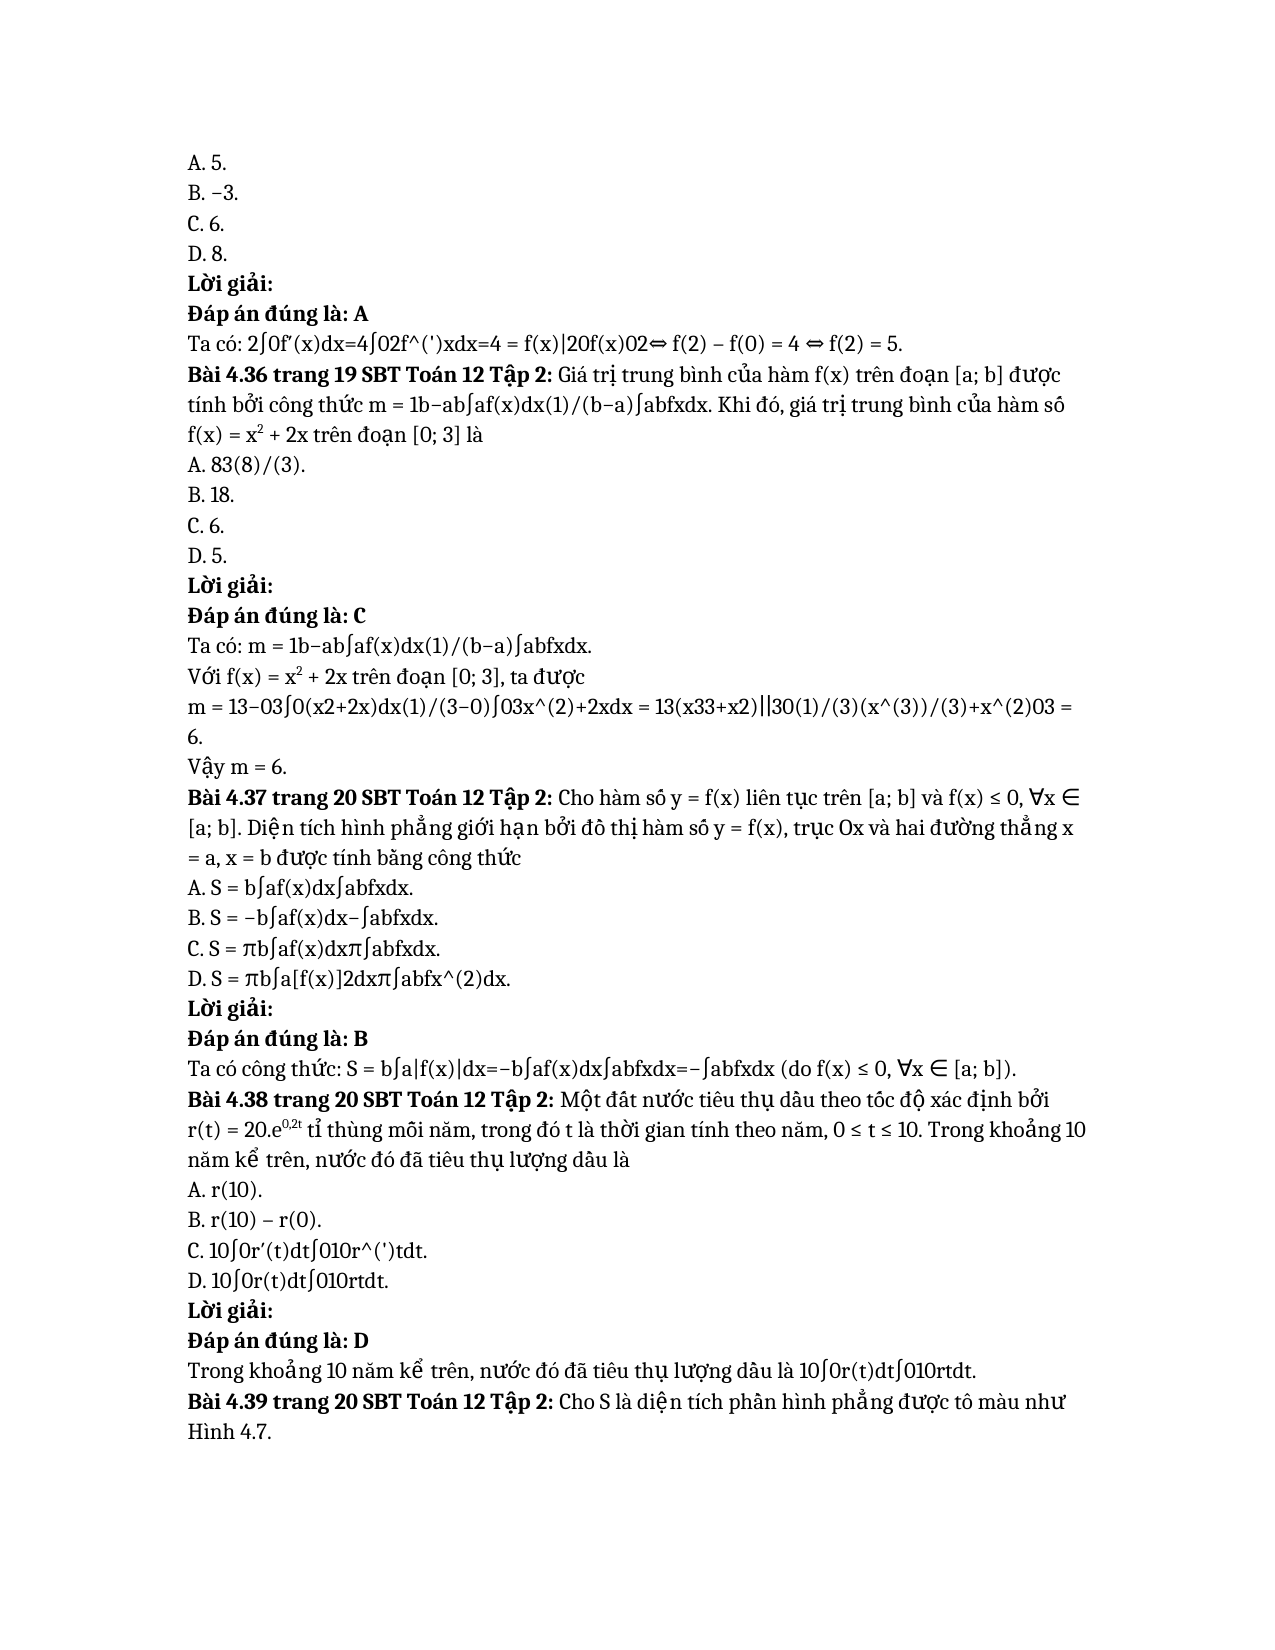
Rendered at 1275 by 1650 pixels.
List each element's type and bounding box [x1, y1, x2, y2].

text [187, 150, 1087, 1445]
